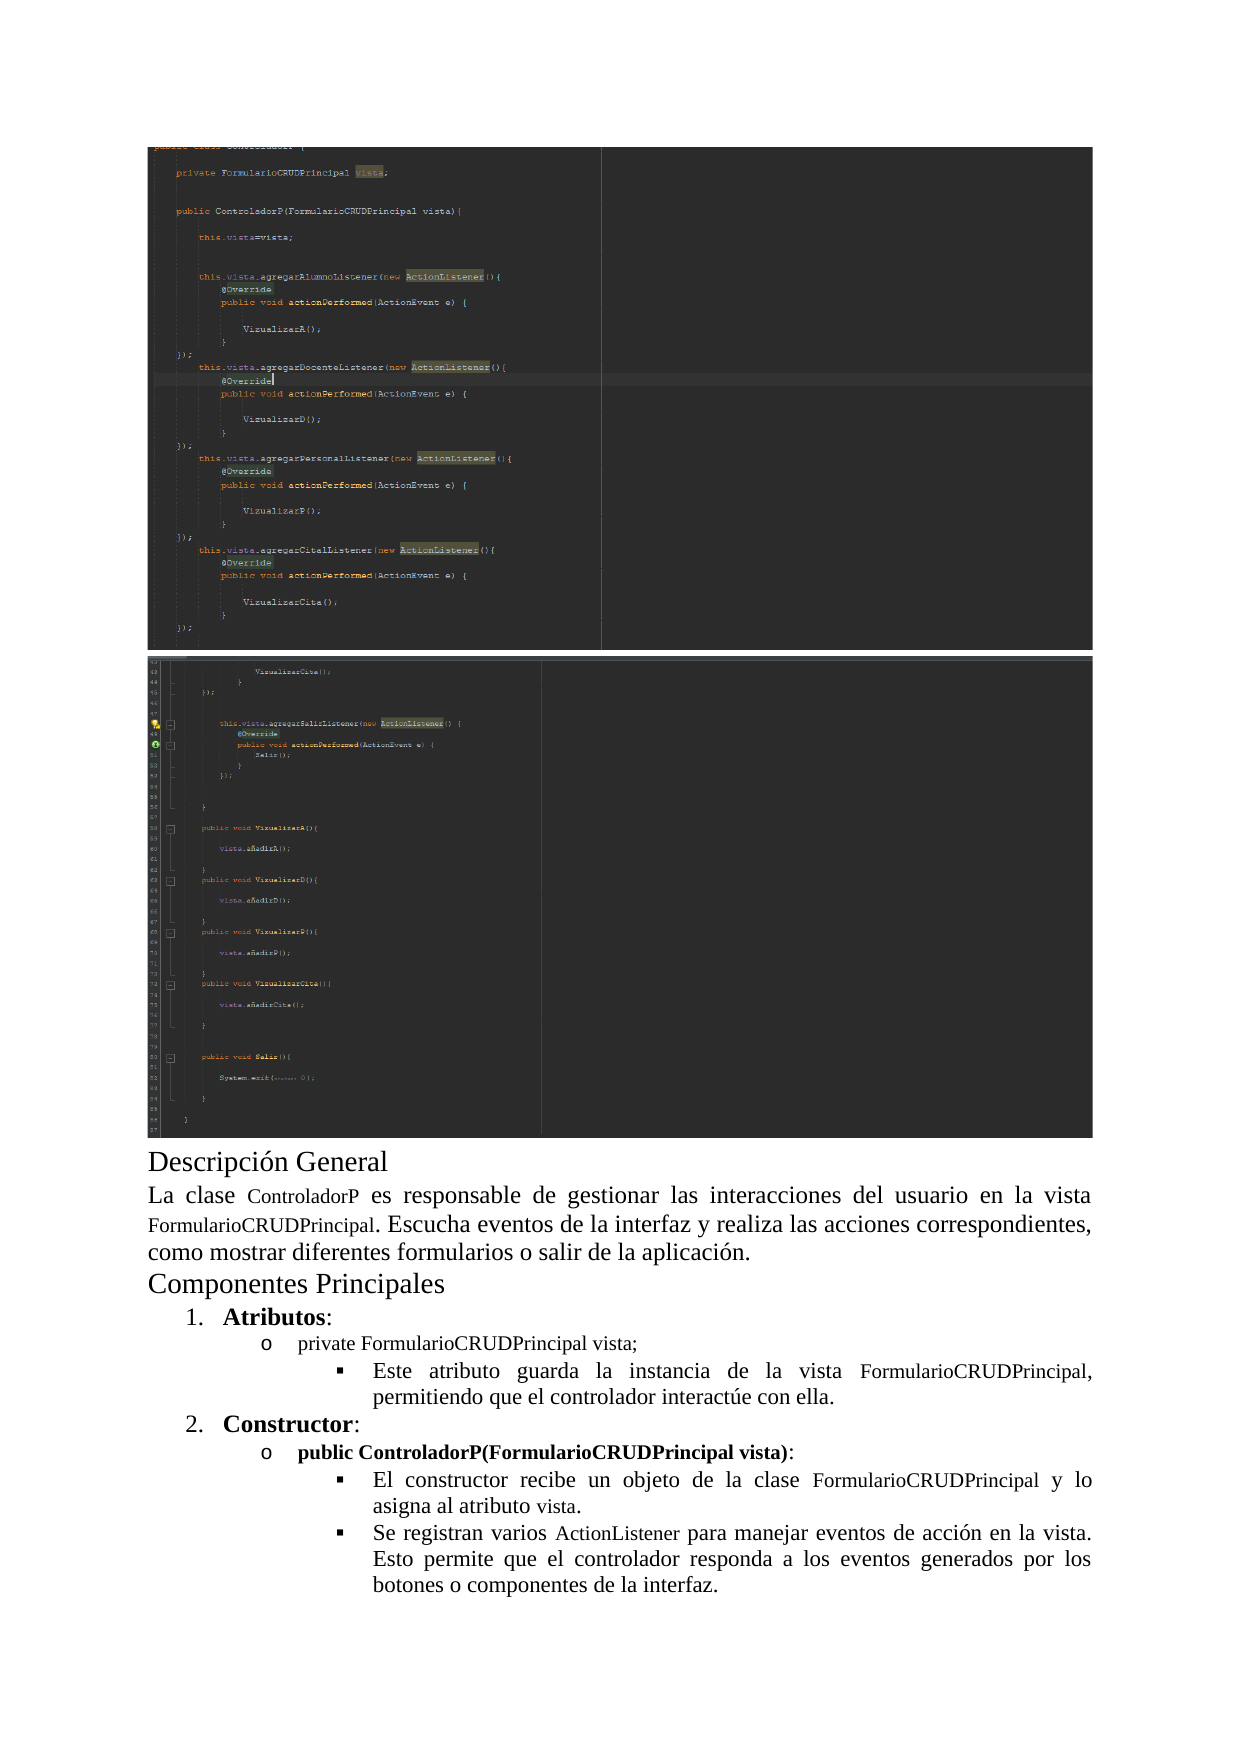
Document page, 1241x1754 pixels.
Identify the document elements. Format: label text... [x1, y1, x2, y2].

list El constructor recibe un objeto de la clase FormularioCRUDPrincipal y lo asigna al atributo vista. [335, 1466, 1092, 1519]
list Este atributo guarda la instancia de la vista FormularioCRUDPrincipal, permitiendo que el controlador interactúe con ella. [335, 1357, 1092, 1409]
subtitle Componentes Principales [148, 1266, 1092, 1300]
picture [147, 656, 1093, 1138]
list private FormularioCRUDPrincipal vista; [260, 1331, 1092, 1357]
subtitle Descripción General [148, 1144, 1092, 1177]
list Constructor: [185, 1409, 1092, 1438]
list Se registran varios ActionListener para manejar eventos de acción en la vista. Esto permite que el controlador responda a los eventos generados por los botones o componentes de la interfaz. [335, 1519, 1092, 1598]
list Atributos: [185, 1302, 1092, 1331]
text La clase ControladorP es responsable de gestionar las interacciones del usuario en la vista FormularioCRUDPrincipal. Escucha eventos de la interfaz y realiza las acciones correspondientes, como mostrar diferentes formularios o salir de la aplicación. [148, 1180, 1092, 1266]
list public ControladorP(FormularioCRUDPrincipal vista): [260, 1438, 1092, 1466]
picture [147, 147, 1093, 650]
